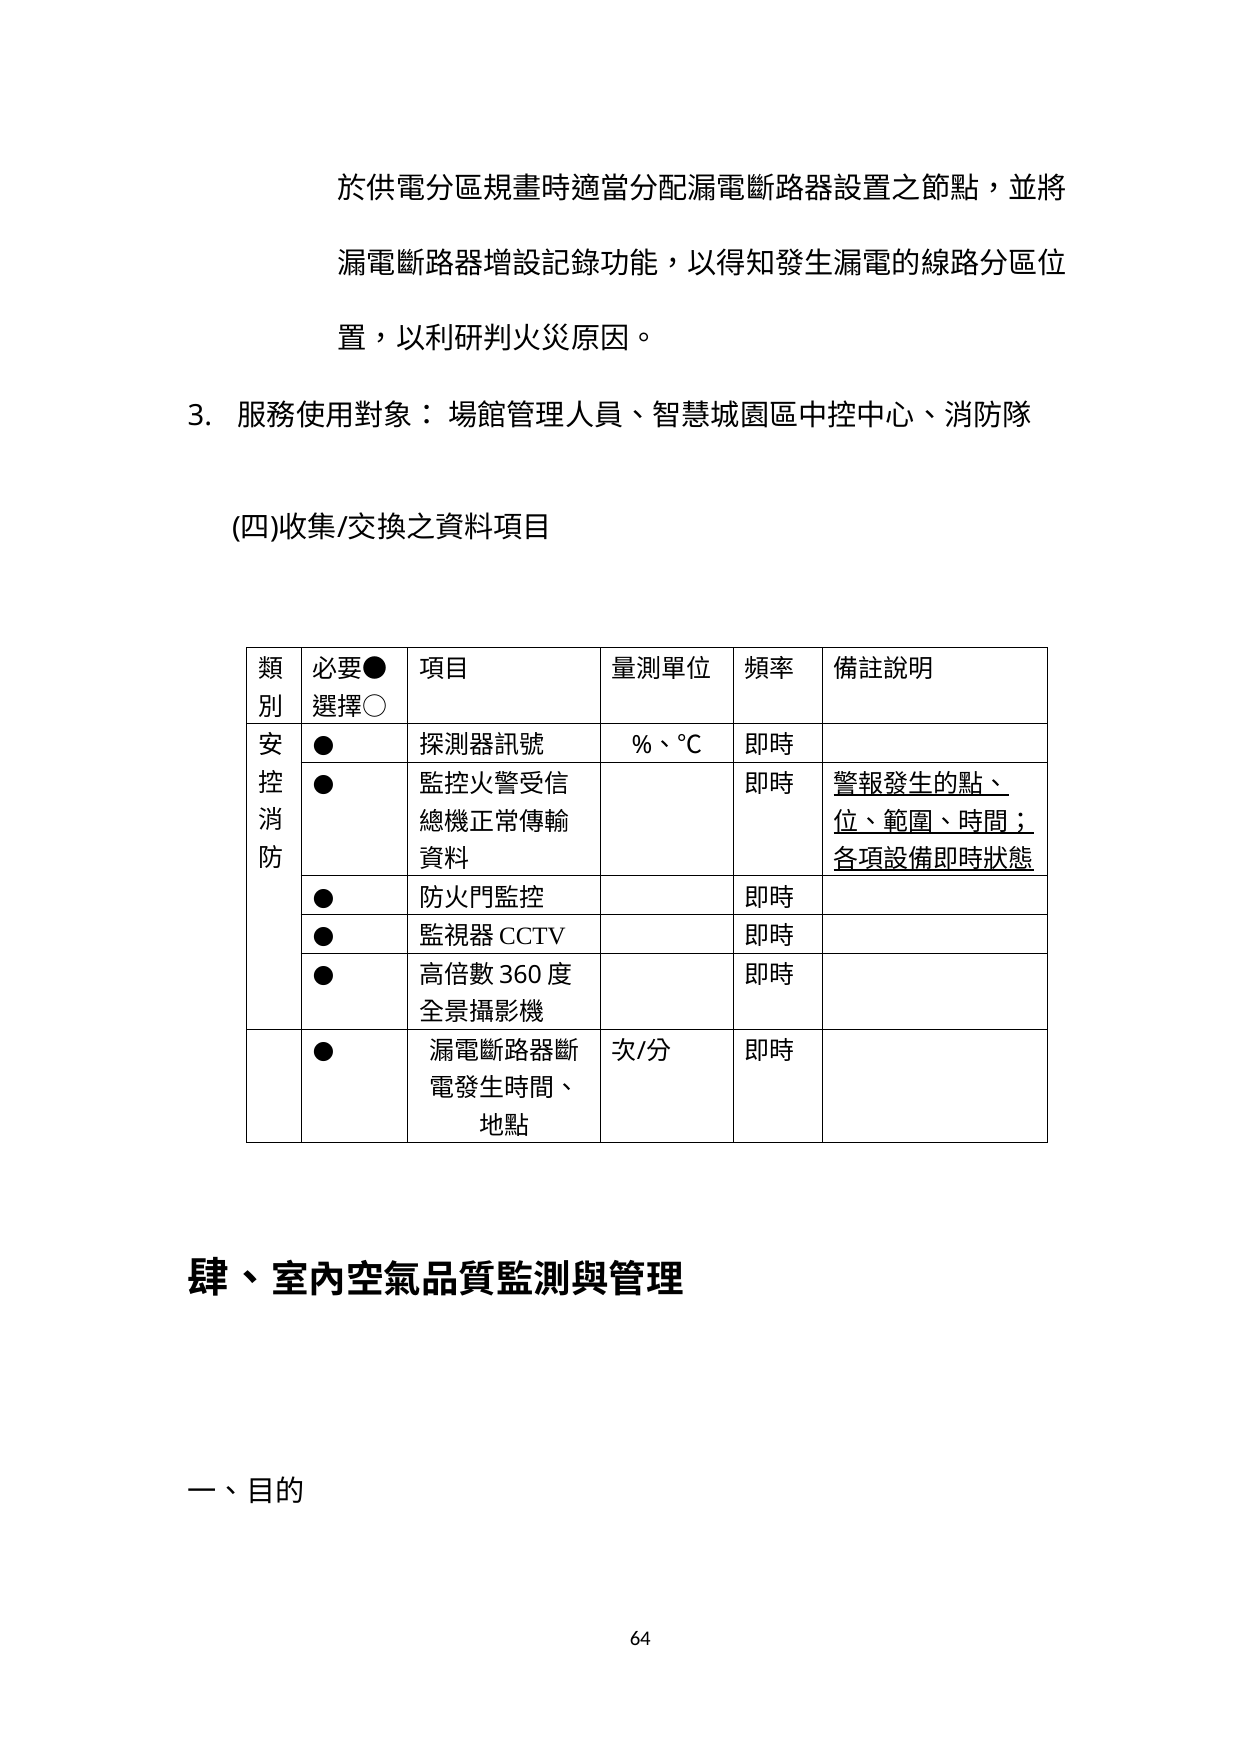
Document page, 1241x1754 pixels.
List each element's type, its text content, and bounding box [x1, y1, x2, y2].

table_cell [601, 876, 733, 914]
table_header 頻率 [734, 648, 822, 723]
table_header 必要● 選擇○ [302, 648, 407, 723]
list 服務使用對象： 場館管理人員、智慧城園區中控中心、消防隊 [187, 375, 1093, 450]
table_header 類別 [247, 648, 301, 723]
table_cell [823, 954, 1047, 1028]
table_cell [823, 876, 1047, 914]
table_cell [247, 1030, 301, 1142]
text 一、目的 [187, 1451, 1093, 1526]
table_cell [823, 915, 1047, 952]
table_cell 即時 [734, 724, 822, 762]
list 於供電分區規畫時適當分配漏電斷路器設置之節點，並將漏電斷路器增設記錄功能，以得知發生漏電的線路分區位置，以利研判火災原因。 [337, 150, 1093, 375]
subtitle 室內空氣品質監測與管理 [187, 1237, 1093, 1312]
table_cell 安控消防 [247, 724, 301, 1028]
table_cell 即時 [734, 915, 822, 952]
table_cell ● [302, 876, 407, 914]
table_cell 即時 [734, 763, 822, 875]
table_cell [823, 1030, 1047, 1142]
table_cell 警報發生的點、位、範圍、時間；各項設備即時狀態 [823, 763, 1047, 875]
table_cell %、℃ [601, 724, 733, 762]
table_cell 即時 [734, 954, 822, 1028]
table_cell 漏電斷路器斷電發生時間、地點 [408, 1030, 600, 1142]
table_cell 防火門監控 [408, 876, 600, 914]
table_cell 監控火警受信總機正常傳輸資料 [408, 763, 600, 875]
table_cell [601, 954, 733, 1028]
table_cell ● [302, 915, 407, 952]
table_cell [823, 724, 1047, 762]
table_cell [601, 763, 733, 875]
table_header 量測單位 [601, 648, 733, 723]
table_cell 高倍數360度全景攝影機 [408, 954, 600, 1028]
table_cell 次/分 [601, 1030, 733, 1142]
table_header 備註說明 [823, 648, 1047, 723]
table_cell 監視器CCTV [408, 915, 600, 952]
table_header 項目 [408, 648, 600, 723]
table_cell ● [302, 724, 407, 762]
table_cell 即時 [734, 876, 822, 914]
subtitle 收集/交換之資料項目 [232, 487, 1093, 562]
table_cell 探測器訊號 [408, 724, 600, 762]
table_cell ● [302, 954, 407, 1028]
table_cell 即時 [734, 1030, 822, 1142]
table_cell ● [302, 1030, 407, 1142]
table_cell ● [302, 763, 407, 875]
table_cell [601, 915, 733, 952]
